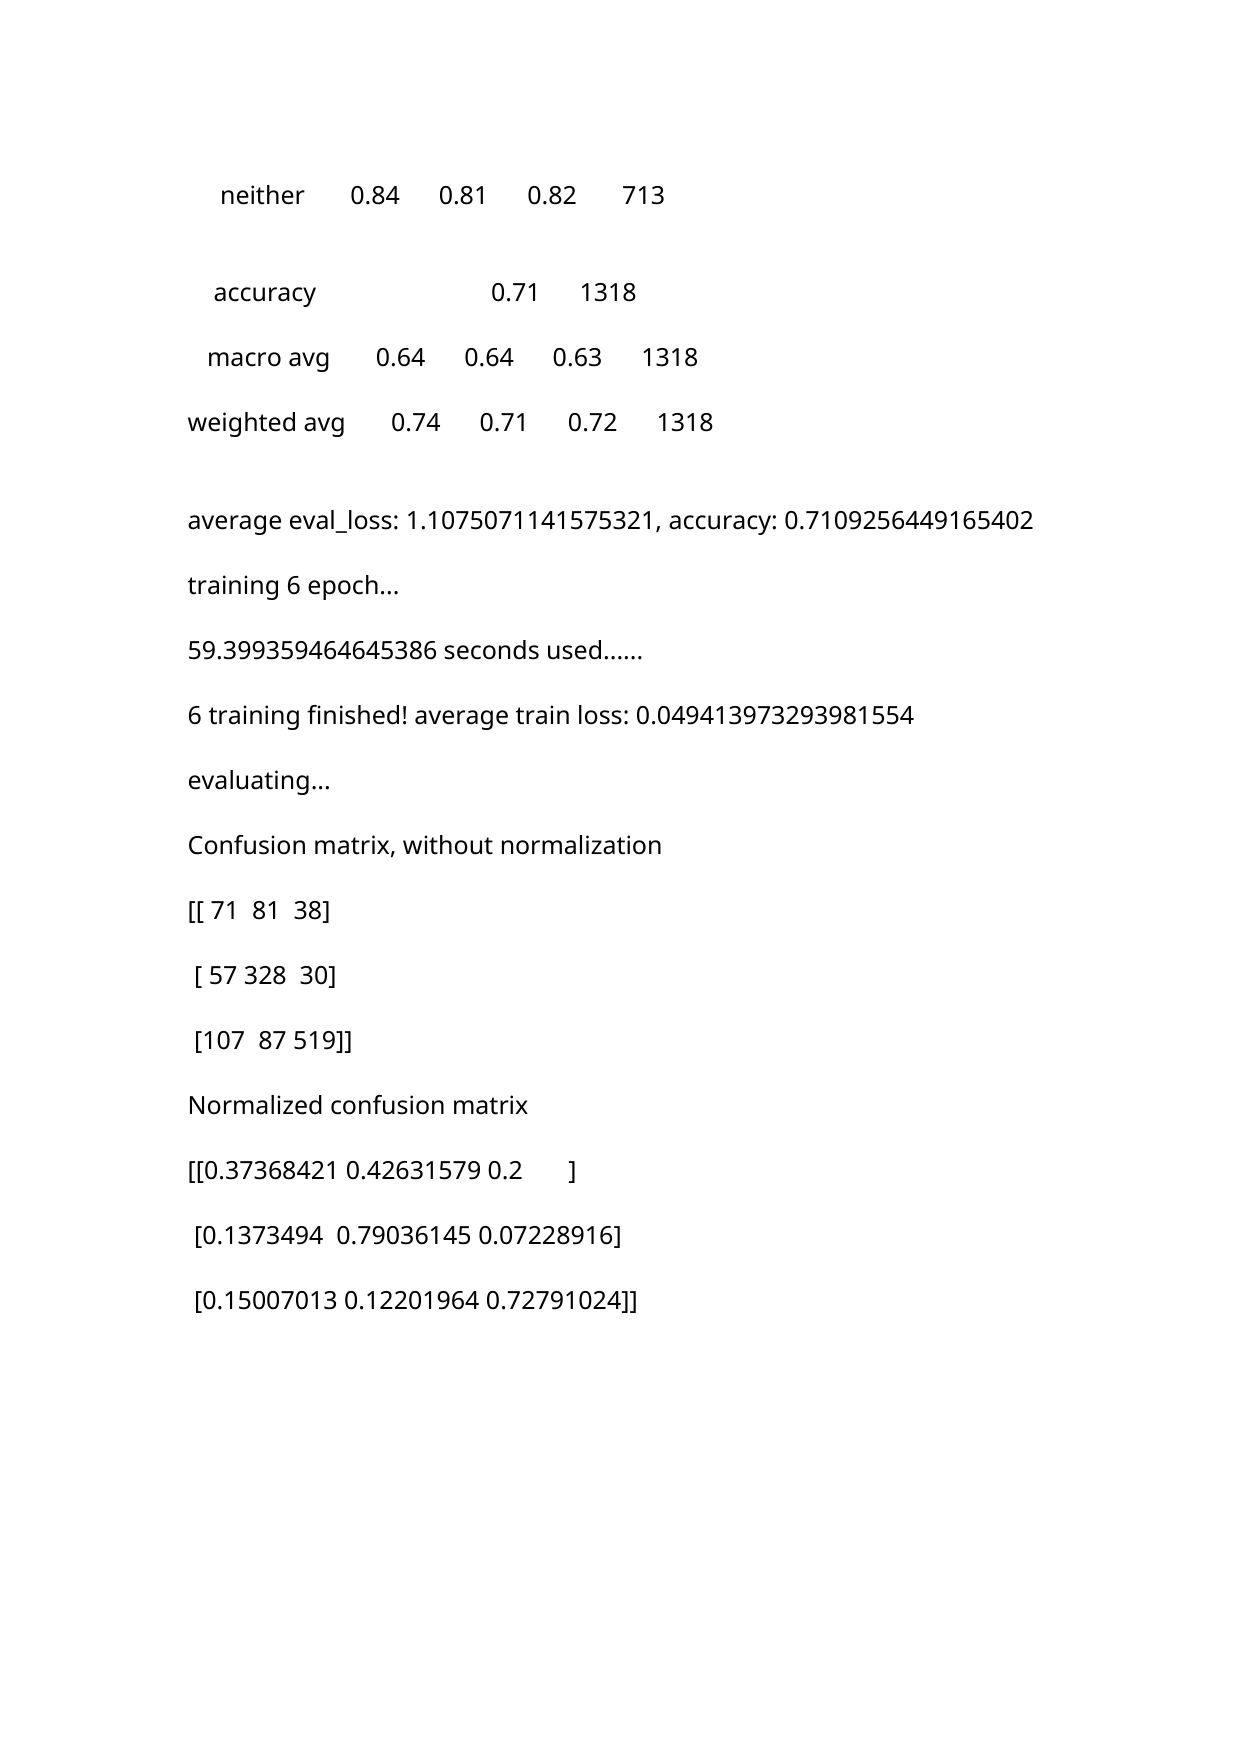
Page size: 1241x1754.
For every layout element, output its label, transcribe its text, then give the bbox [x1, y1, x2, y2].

text Normalized confusion matrix [187, 1072, 1053, 1137]
text Confusion matrix, without normalization [187, 812, 1053, 877]
text evaluating... [187, 747, 1053, 812]
text average eval_loss: 1.1075071141575321, accuracy: 0.7109256449165402 [187, 487, 1053, 552]
text [0.1373494 0.79036145 0.07228916] [187, 1202, 1053, 1267]
text [[ 71 81 38] [187, 877, 1053, 942]
text neither 0.84 0.81 0.82 713 [187, 162, 1053, 227]
text [[0.37368421 0.42631579 0.2 ] [187, 1137, 1053, 1202]
text [ 57 328 30] [187, 942, 1053, 1007]
text 6 training finished! average train loss: 0.049413973293981554 [187, 682, 1053, 747]
text accuracy 0.71 1318 [187, 259, 1053, 324]
text macro avg 0.64 0.64 0.63 1318 [187, 324, 1053, 389]
text training 6 epoch... [187, 552, 1053, 617]
text 59.399359464645386 seconds used...... [187, 617, 1053, 682]
text [107 87 519]] [187, 1007, 1053, 1072]
text [0.15007013 0.12201964 0.72791024]] [187, 1267, 1053, 1332]
text weighted avg 0.74 0.71 0.72 1318 [187, 389, 1053, 454]
